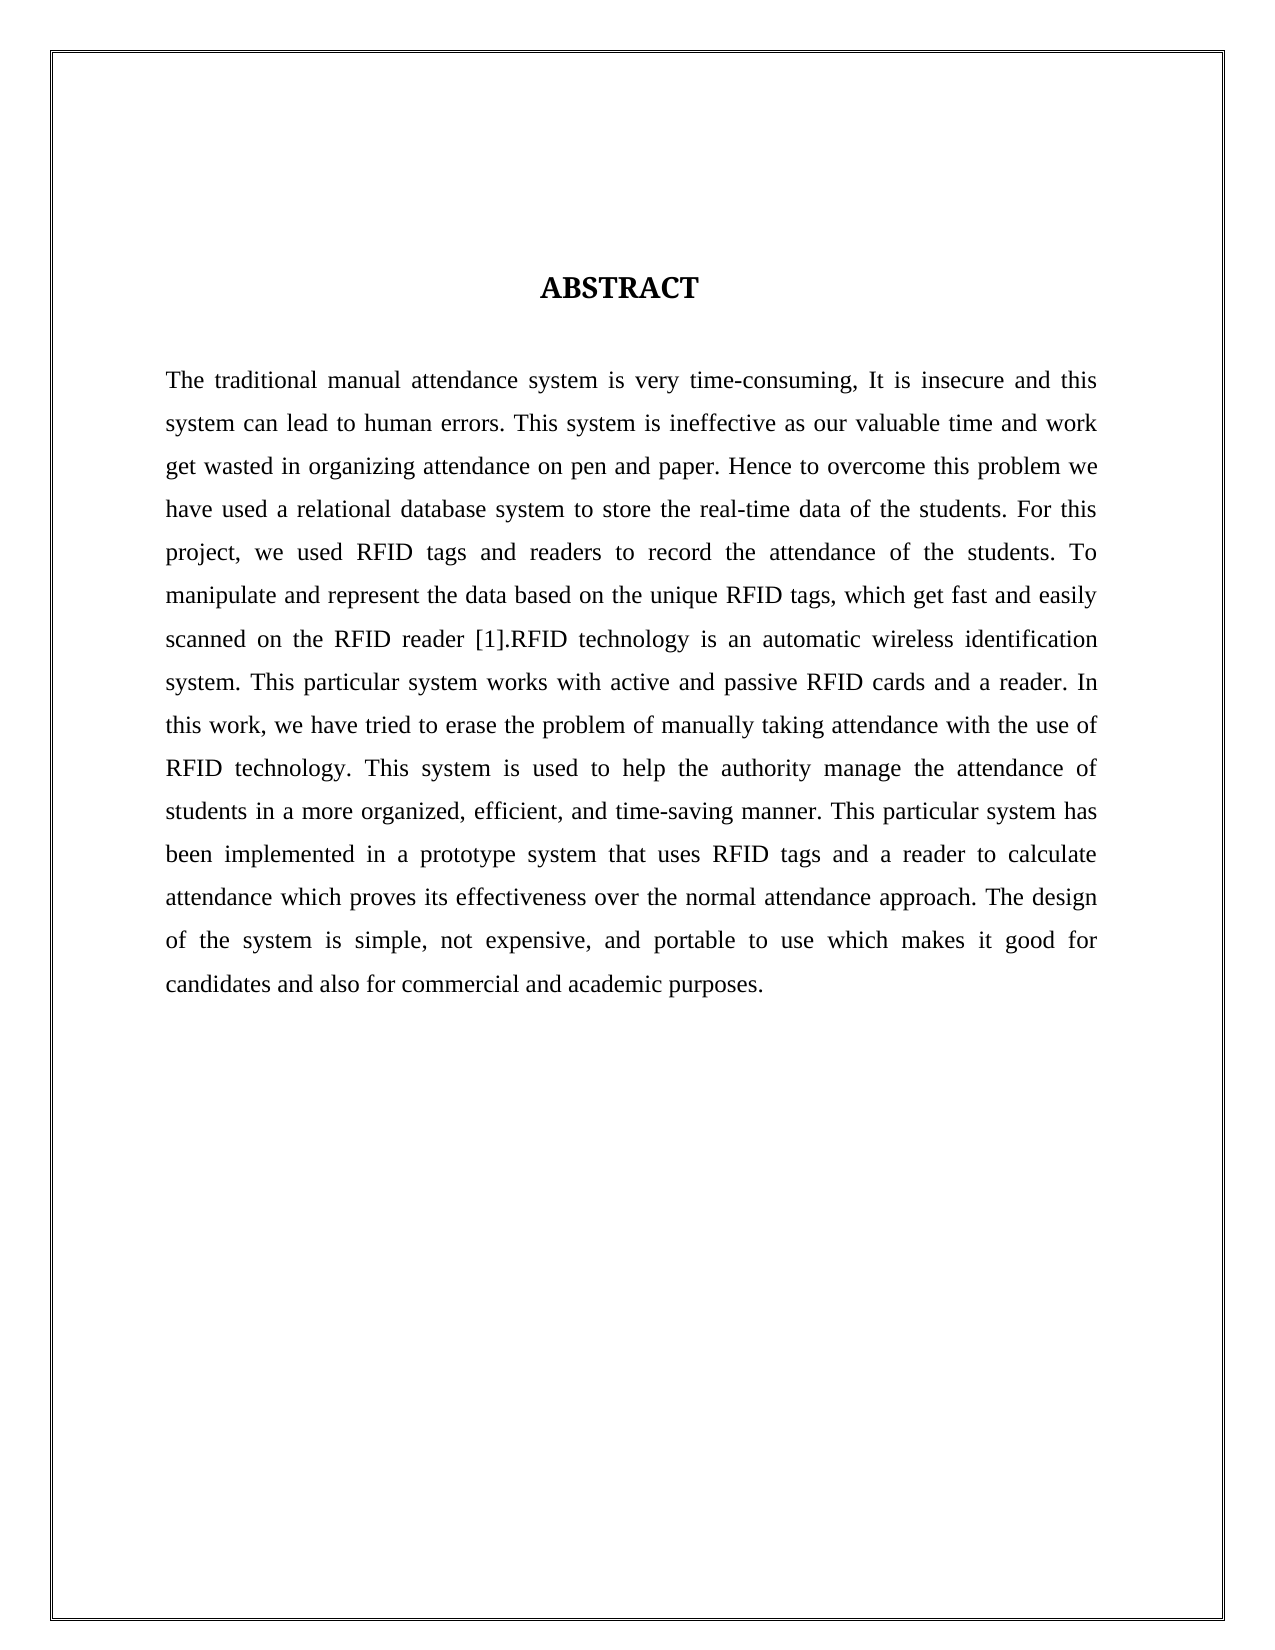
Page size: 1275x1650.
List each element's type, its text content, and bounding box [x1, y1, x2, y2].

subtitle ABSTRACT [139, 268, 1099, 307]
subtitle The traditional manual attendance system is very time-consuming, It is insecure and this system can lead to human errors. This system is ineffective as our valuable time and work get wasted in organizing attendance on pen and paper. Hence to overcome this problem we have used a relational database system to store the real-time data of the students. For this project, we used RFID tags and readers to record the attendance of the students. To manipulate and represent the data based on the unique RFID tags, which get fast and easily scanned on the RFID reader [1].RFID technology is an automatic wireless identification system. This particular system works with active and passive RFID cards and a reader. In this work, we have tried to erase the problem of manually taking attendance with the use of RFID technology. This system is used to help the authority manage the attendance of students in a more organized, efficient, and time-saving manner. This particular system has been implemented in a prototype system that uses RFID tags and a reader to calculate attendance which proves its effectiveness over the normal attendance approach. The design of the system is simple, not expensive, and portable to use which makes it good for candidates and also for commercial and academic purposes. [165, 365, 1099, 997]
